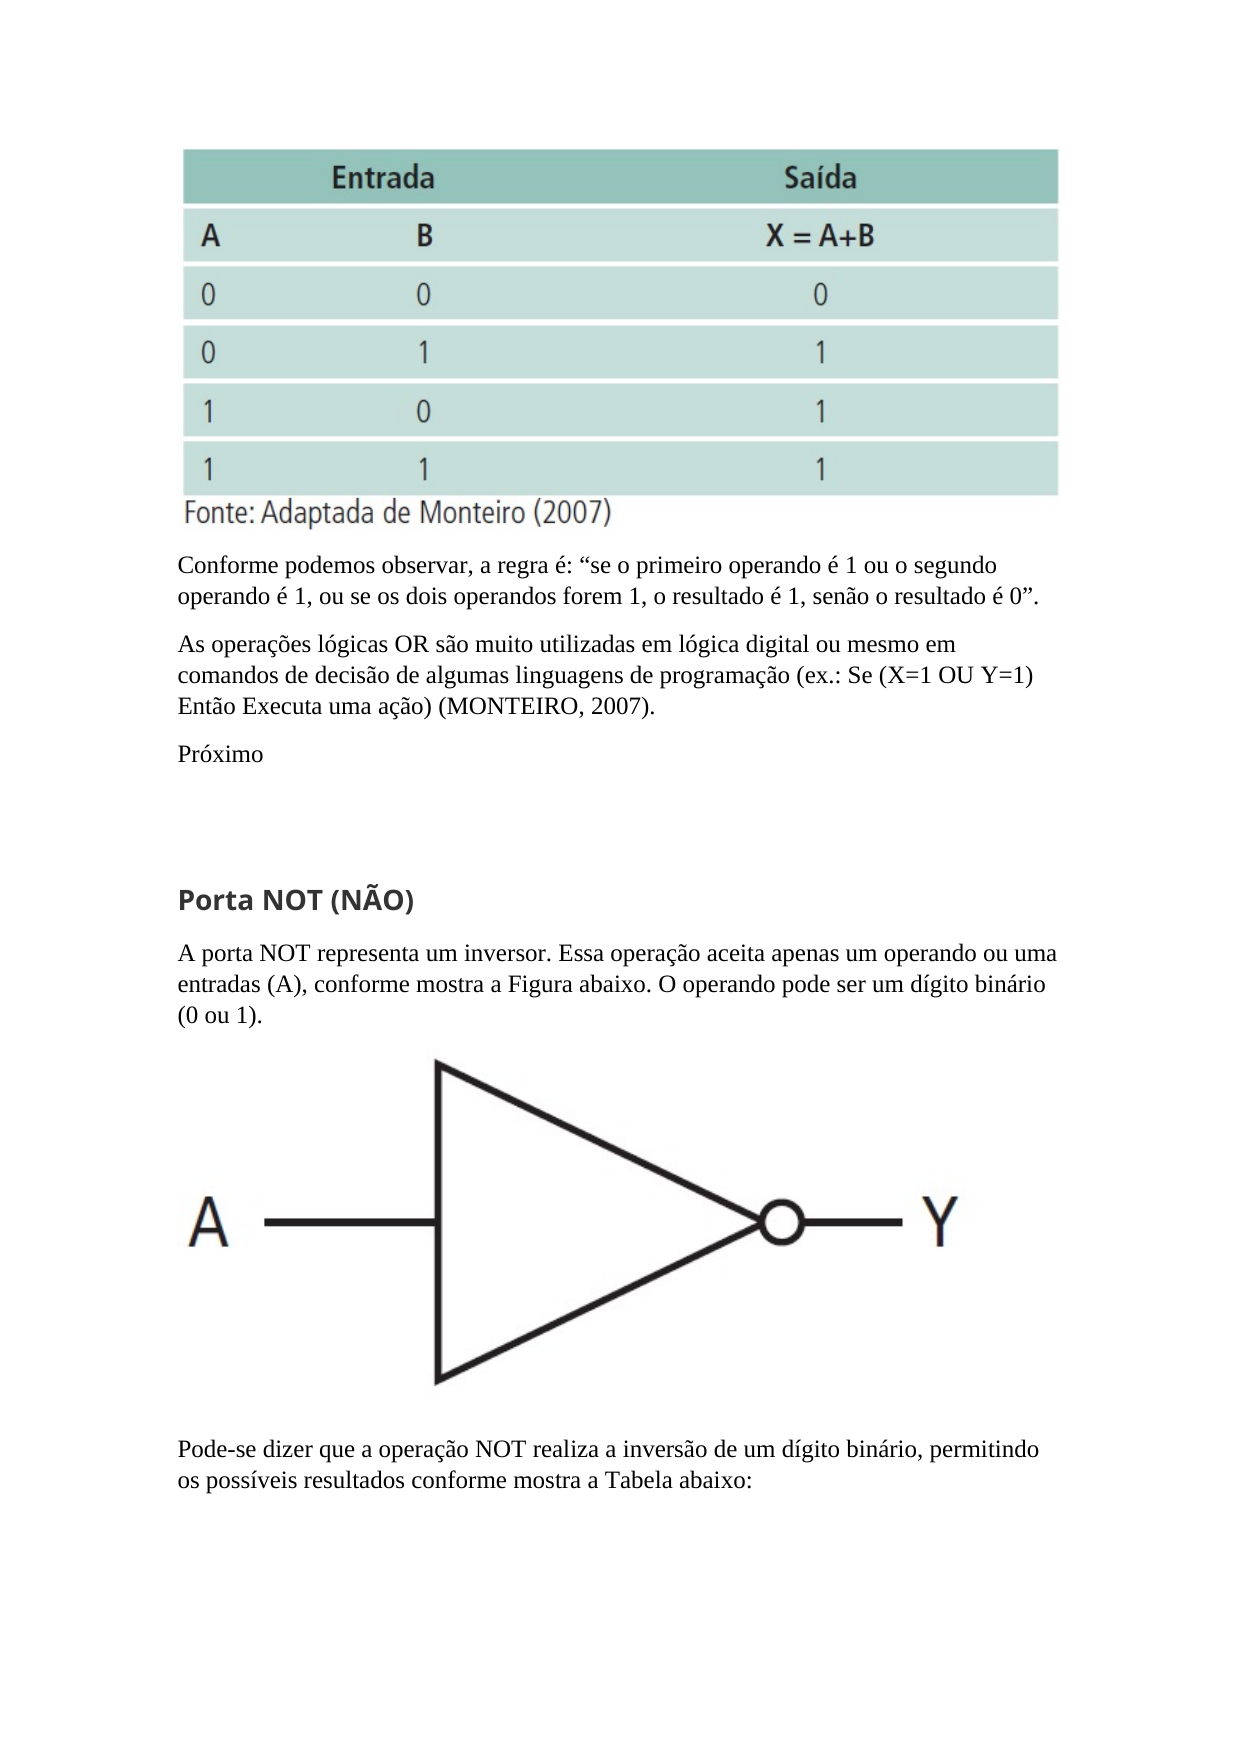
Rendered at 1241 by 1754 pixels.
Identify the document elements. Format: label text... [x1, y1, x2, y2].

picture [177, 147, 1063, 532]
text Porta NOT (NÃO) [177, 880, 1063, 919]
text As operações lógicas OR são muito utilizadas em lógica digital ou mesmo em comandos de decisão de algumas linguagens de programação (ex.: Se (X=1 OU Y=1) Então Executa uma ação) (MONTEIRO, 2007). [177, 629, 1063, 720]
text Pode-se dizer que a operação NOT realiza a inversão de um dígito binário, permitindo os possíveis resultados conforme mostra a Tabela abaixo: [177, 1434, 1063, 1494]
text Conforme podemos observar, a regra é: “se o primeiro operando é 1 ou o segundo operando é 1, ou se os dois operandos forem 1, o resultado é 1, senão o resultado é 0”. [177, 550, 1063, 610]
picture [177, 1048, 981, 1416]
text A porta NOT representa um inversor. Essa operação aceita apenas um operando ou uma entradas (A), conforme mostra a Figura abaixo. O operando pode ser um dígito binário (0 ou 1). [177, 938, 1063, 1029]
text Próximo [177, 739, 1063, 768]
